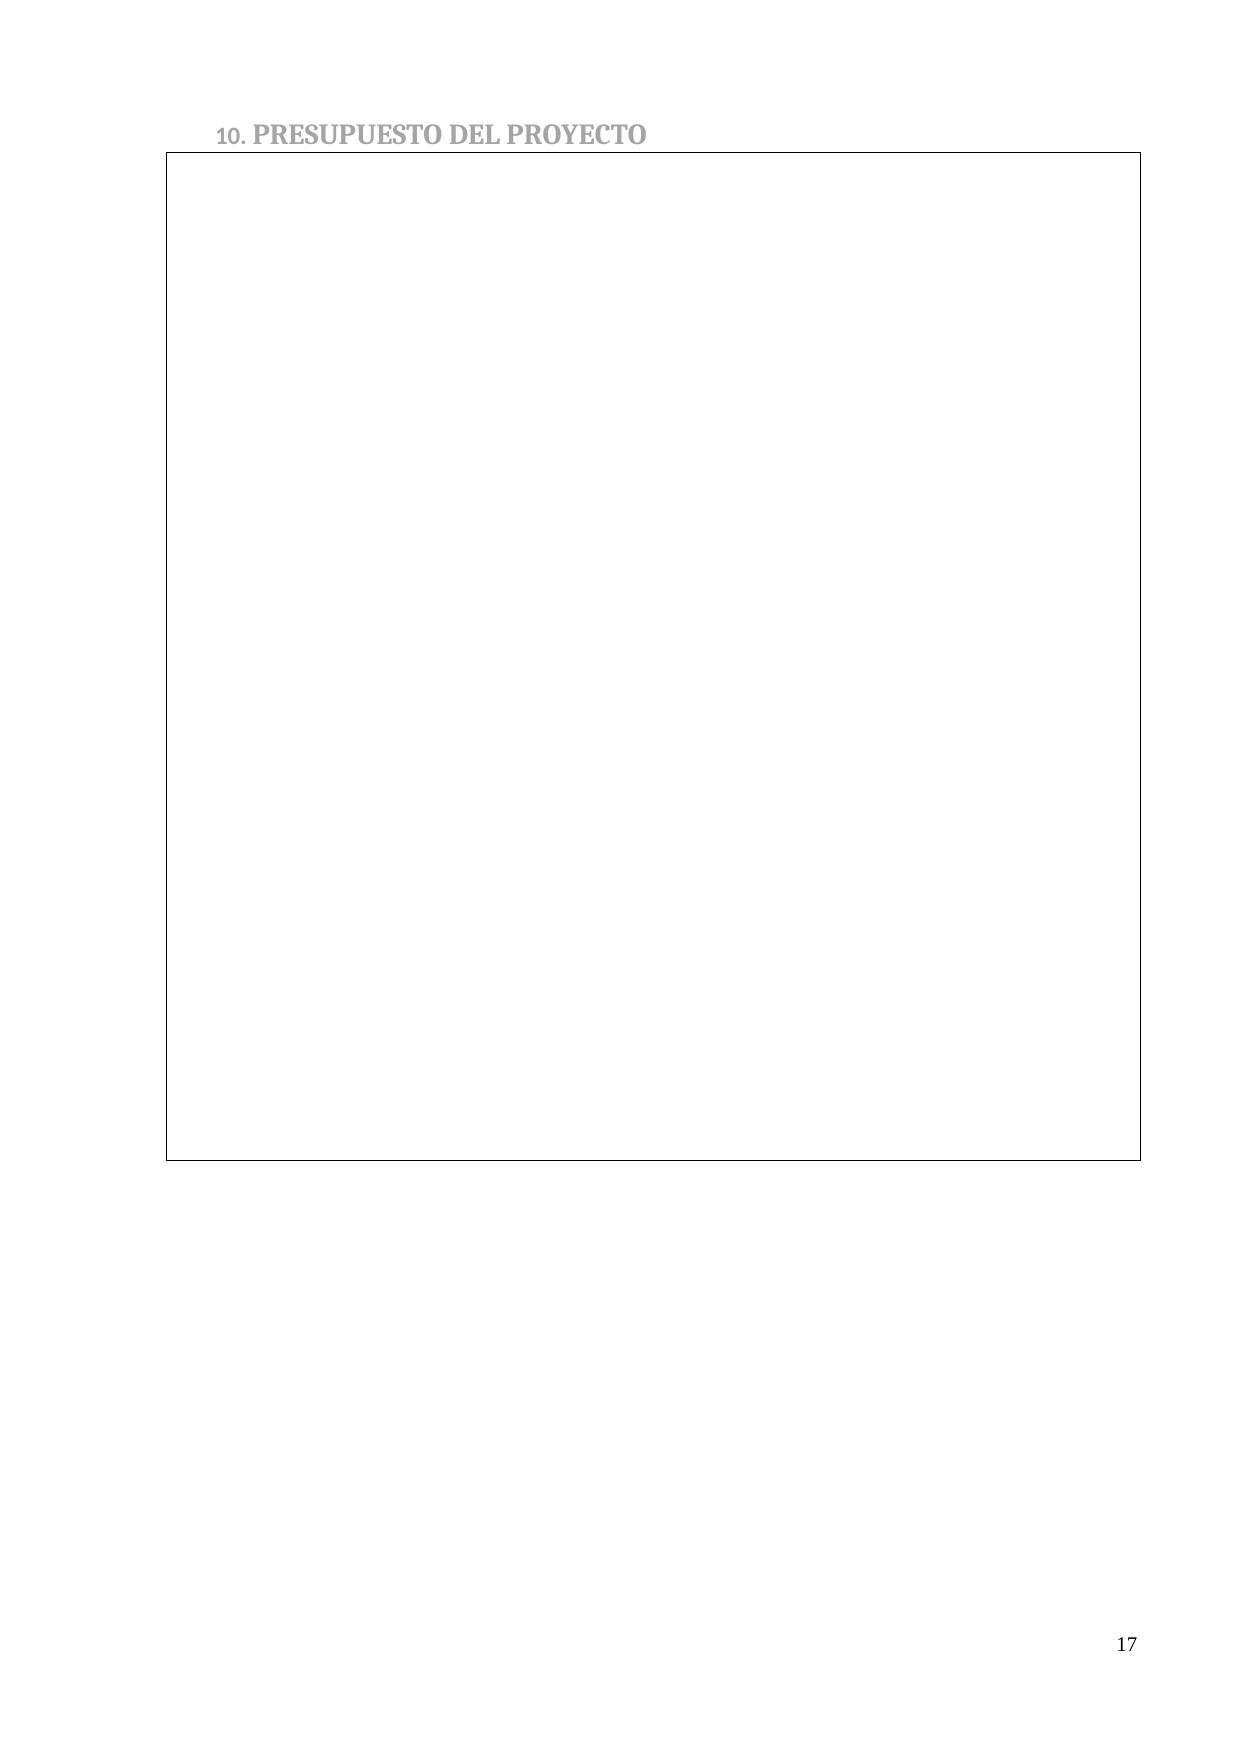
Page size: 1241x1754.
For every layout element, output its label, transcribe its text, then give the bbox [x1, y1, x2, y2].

subtitle PRESUPUESTO DEL PROYECTO [215, 118, 1137, 152]
table_header [167, 153, 1140, 1159]
